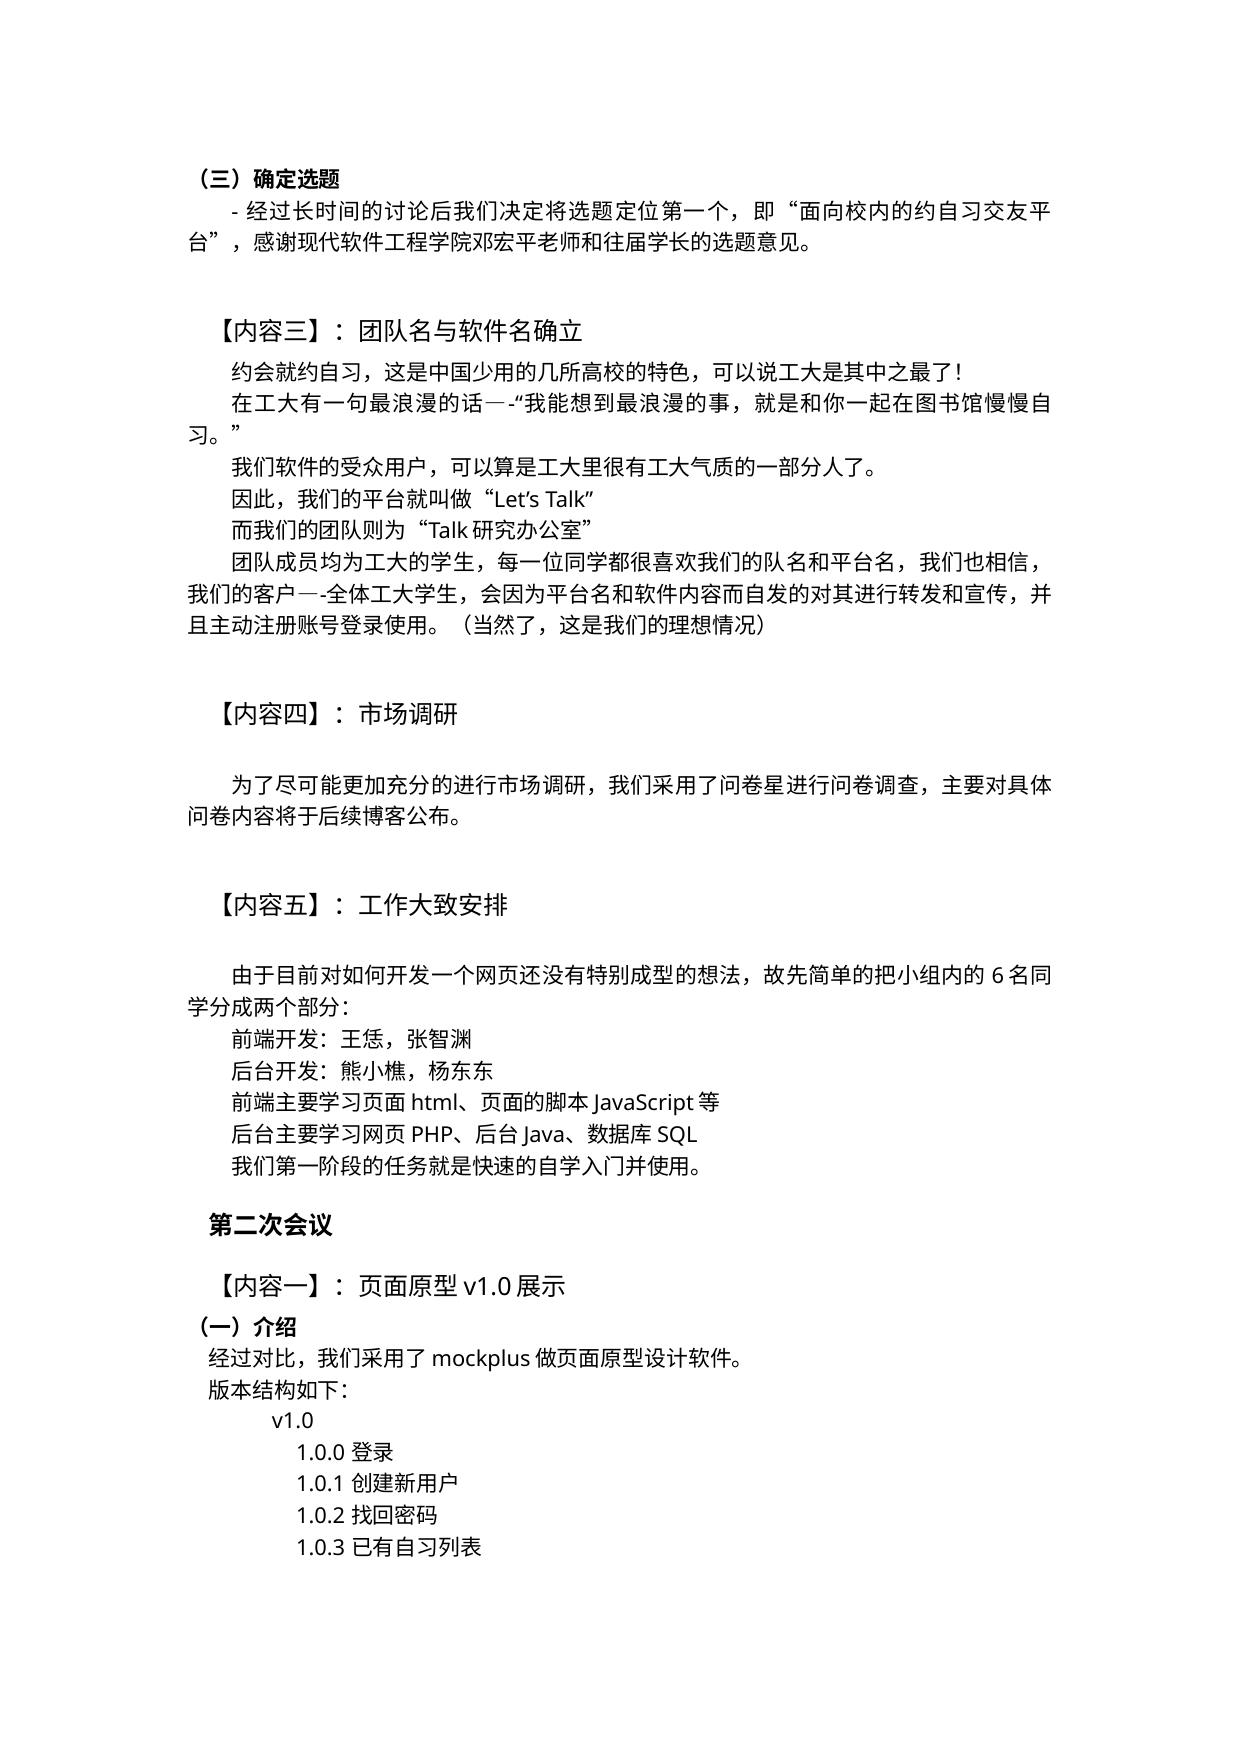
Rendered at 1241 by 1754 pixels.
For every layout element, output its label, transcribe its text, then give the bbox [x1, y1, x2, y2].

text 后台开发：熊小樵，杨东东 [187, 1054, 1053, 1085]
text 我们第一阶段的任务就是快速的自学入门并使用。 [187, 1149, 1053, 1181]
text 版本结构如下： [187, 1373, 1053, 1405]
text 而我们的团队则为“Talk研究办公室” [187, 513, 1053, 545]
subtitle 【内容一】：页面原型v1.0展示 [187, 1267, 1053, 1303]
text 前端开发：王恁，张智渊 [187, 1022, 1053, 1054]
text （一）介绍 [187, 1310, 1053, 1341]
text 1.0.1 创建新用户 [187, 1466, 1053, 1498]
text 我们软件的受众用户，可以算是工大里很有工大气质的一部分人了。 [187, 450, 1053, 482]
text 在工大有一句最浪漫的话—-“我能想到最浪漫的事，就是和你一起在图书馆慢慢自习。” [187, 386, 1053, 450]
subtitle 第二次会议 [187, 1206, 1053, 1242]
subtitle 【内容三】：团队名与软件名确立 [187, 312, 1053, 348]
text 前端主要学习页面html、页面的脚本JavaScript等 [187, 1085, 1053, 1117]
text 因此，我们的平台就叫做“Let’s Talk” [187, 482, 1053, 513]
text 约会就约自习，这是中国少用的几所高校的特色，可以说工大是其中之最了！ [187, 355, 1053, 386]
text v1.0 [187, 1405, 1053, 1434]
subtitle 【内容五】：工作大致安排 [187, 886, 1053, 922]
text 由于目前对如何开发一个网页还没有特别成型的想法，故先简单的把小组内的6名同学分成两个部分： [187, 958, 1053, 1022]
text 为了尽可能更加充分的进行市场调研，我们采用了问卷星进行问卷调查，主要对具体问卷内容将于后续博客公布。 [187, 768, 1053, 831]
text 团队成员均为工大的学生，每一位同学都很喜欢我们的队名和平台名，我们也相信，我们的客户—-全体工大学生，会因为平台名和软件内容而自发的对其进行转发和宣传，并且主动注册账号登录使用。（当然了，这是我们的理想情况） [187, 545, 1053, 640]
text - 经过长时间的讨论后我们决定将选题定位第一个，即“面向校内的约自习交友平台”，感谢现代软件工程学院邓宏平老师和往届学长的选题意见。 [187, 194, 1053, 257]
text 后台主要学习网页PHP、后台Java、数据库SQL [187, 1117, 1053, 1149]
text 1.0.2 找回密码 [187, 1498, 1053, 1530]
text 经过对比，我们采用了mockplus做页面原型设计软件。 [187, 1341, 1053, 1373]
text （三）确定选题 [187, 162, 1053, 194]
text 1.0.3 已有自习列表 [187, 1530, 1053, 1562]
subtitle 【内容四】：市场调研 [187, 695, 1053, 731]
text 1.0.0 登录 [187, 1434, 1053, 1466]
